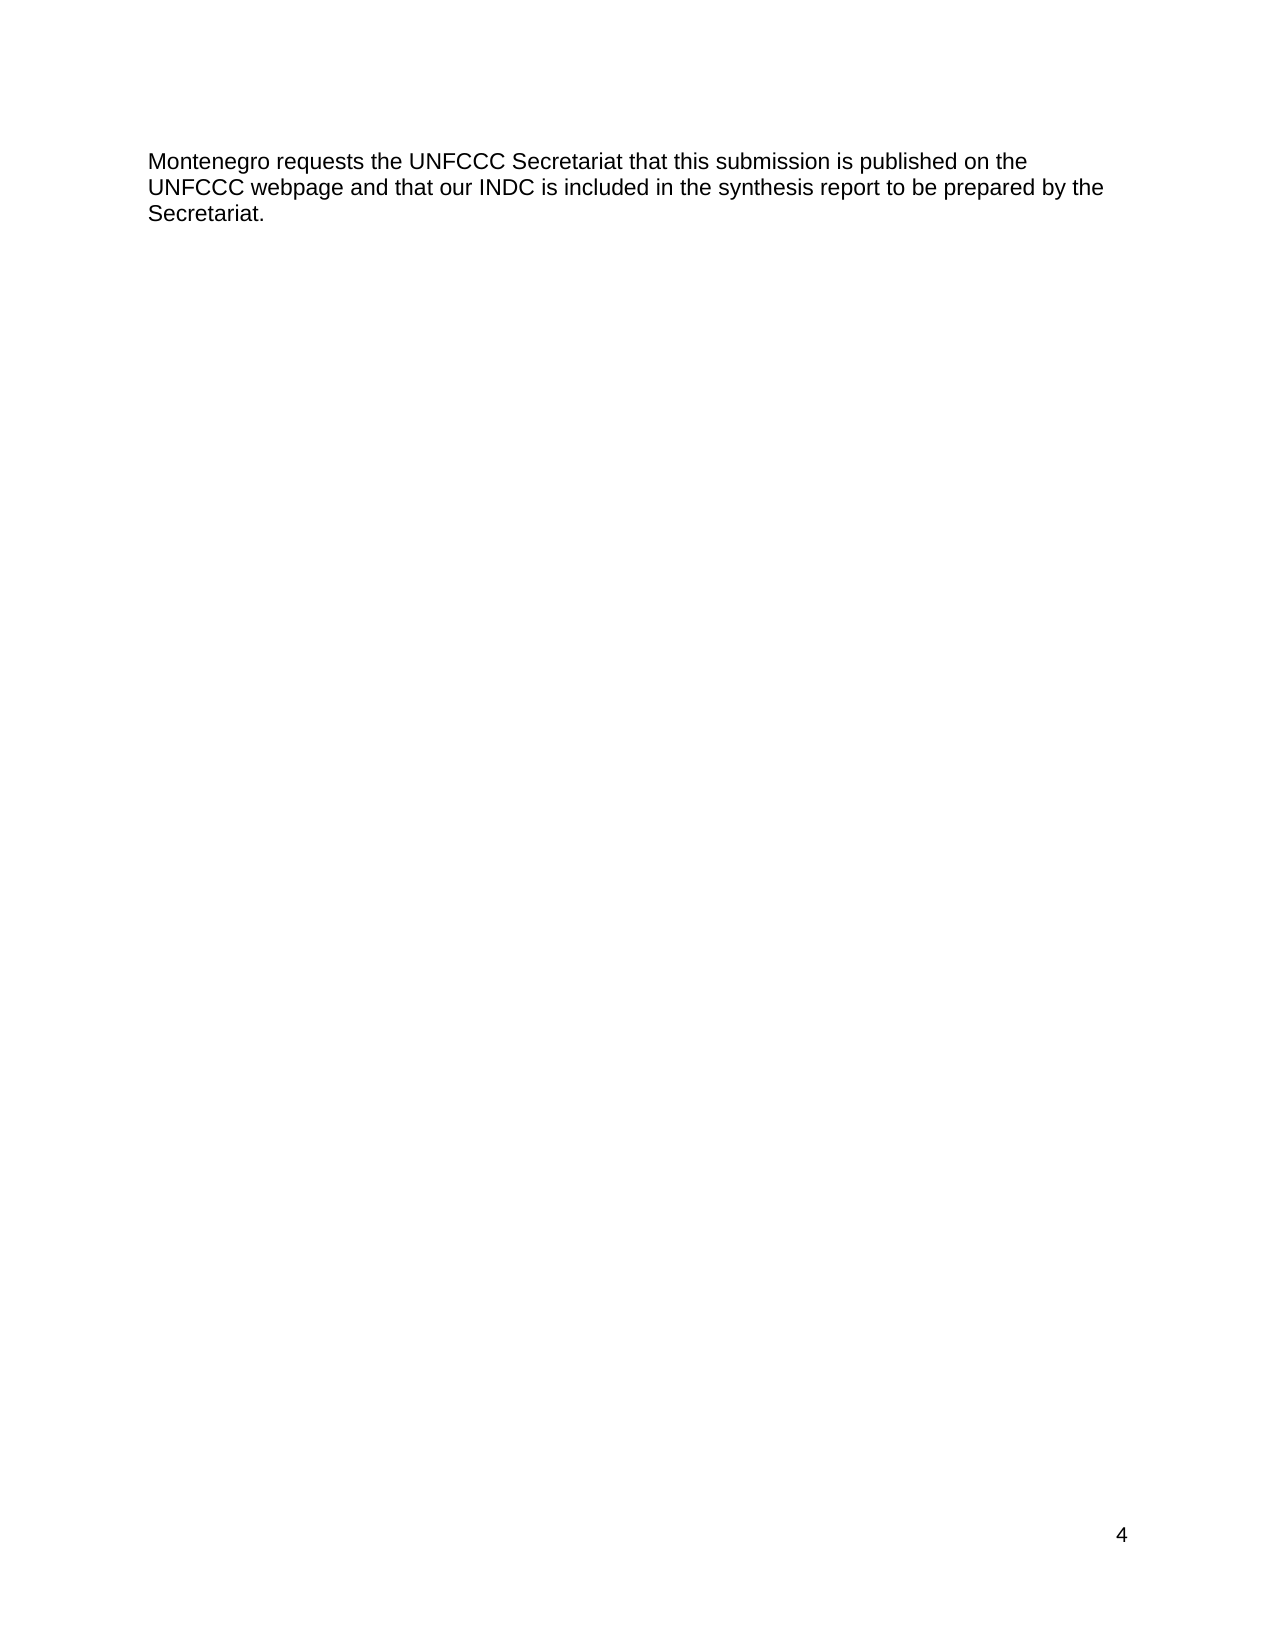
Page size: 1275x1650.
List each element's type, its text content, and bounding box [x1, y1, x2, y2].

text Montenegro requests the UNFCCC Secretariat that this submission is published on the UNFCCC webpage and that our INDC is included in the synthesis report to be prepared by the Secretariat. [148, 148, 1127, 227]
